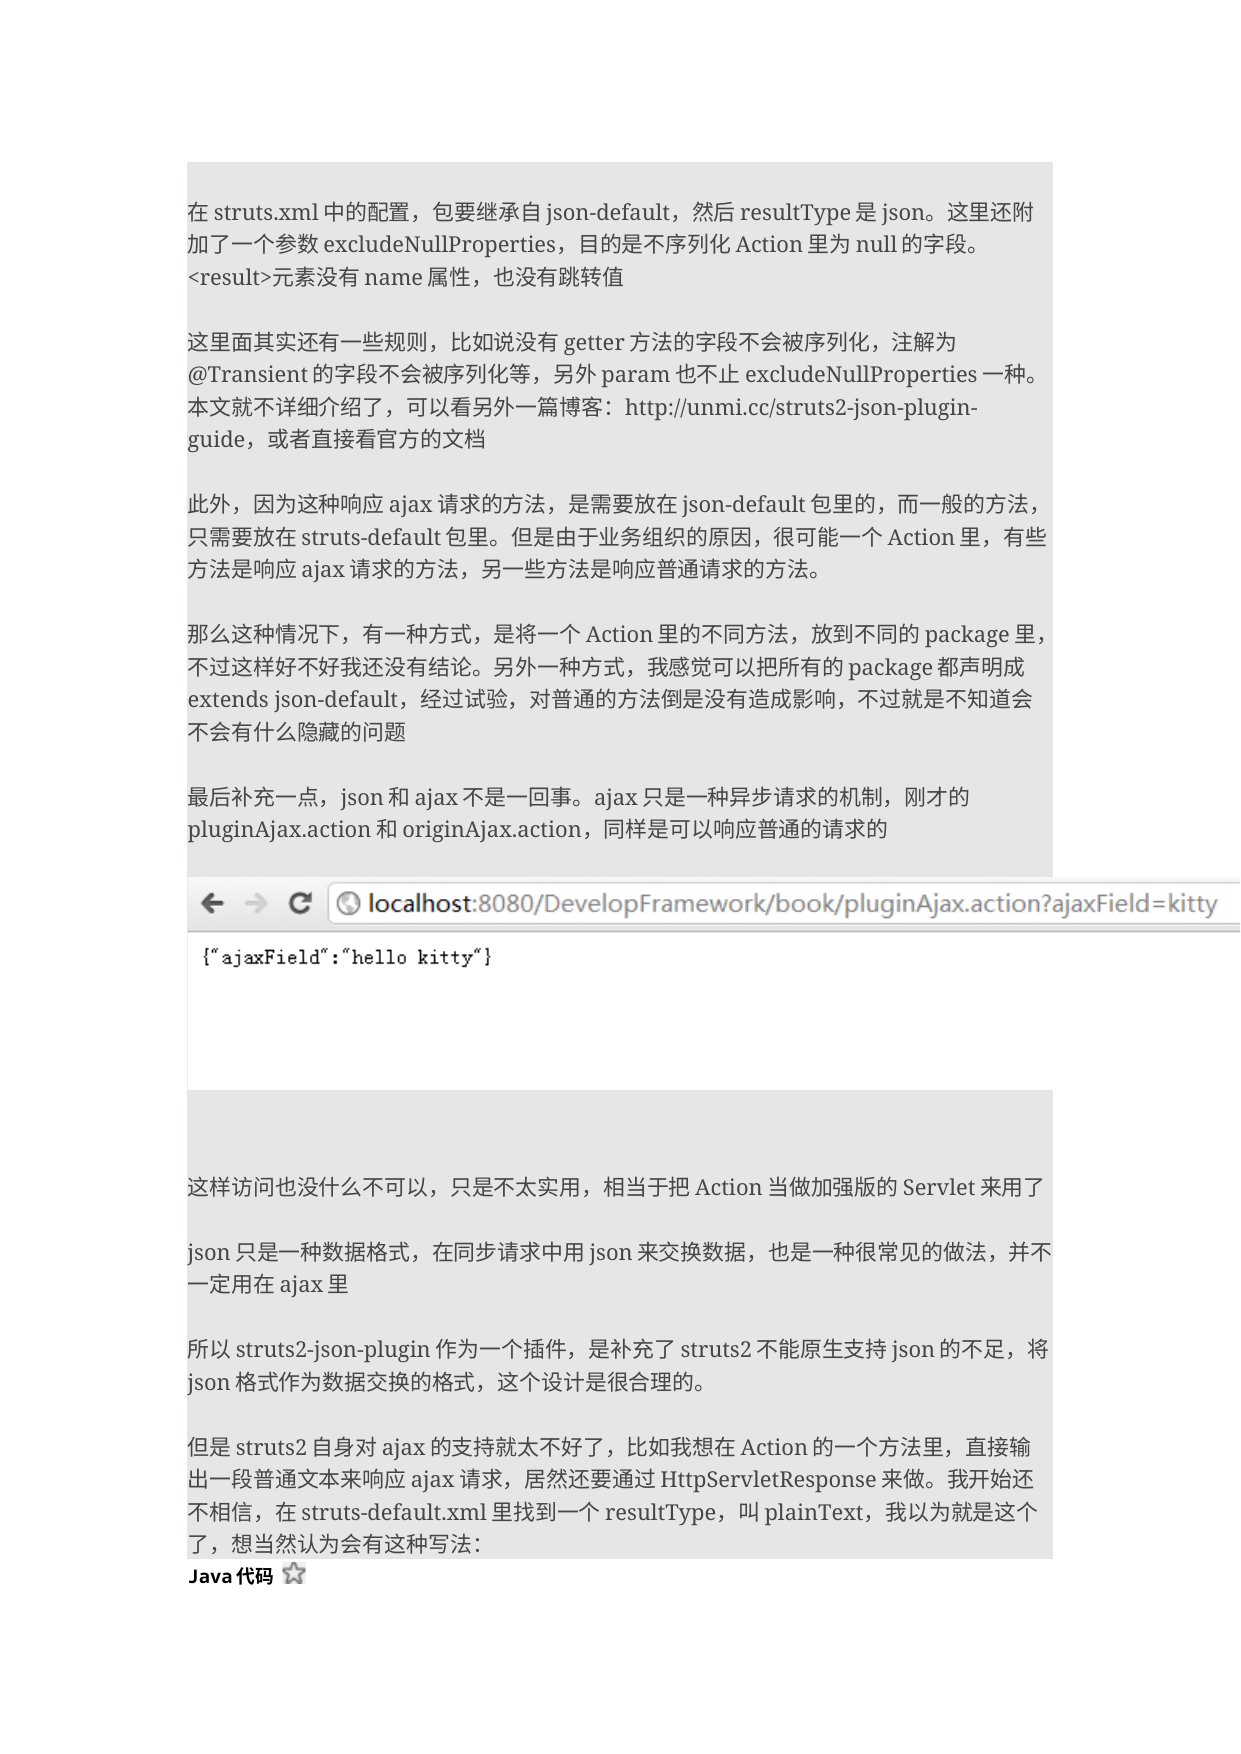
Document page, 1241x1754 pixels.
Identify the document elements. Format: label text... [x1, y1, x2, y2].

picture [187, 877, 1241, 1090]
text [187, 162, 1053, 877]
picture [282, 1562, 306, 1584]
text Java代码 [187, 1559, 1053, 1592]
